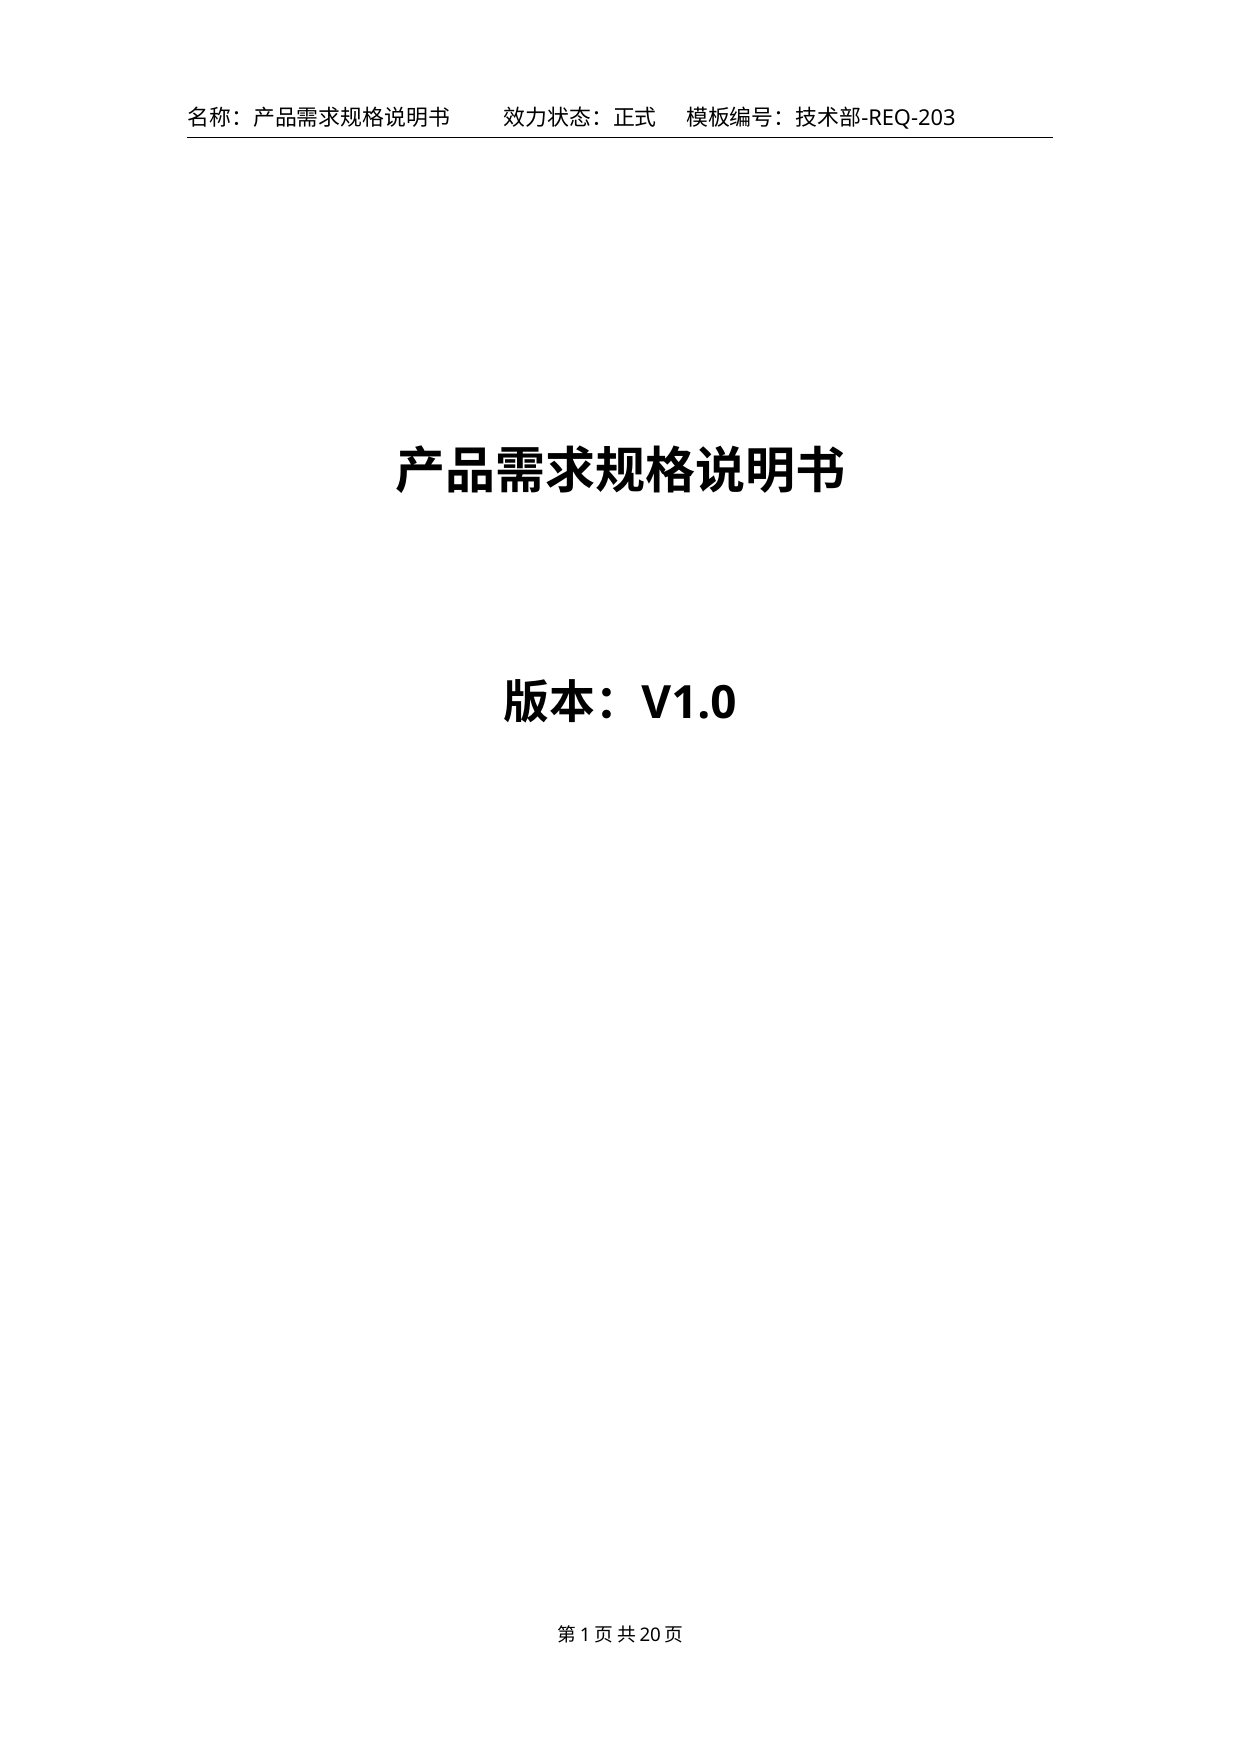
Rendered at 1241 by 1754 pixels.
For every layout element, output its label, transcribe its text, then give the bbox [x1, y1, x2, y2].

text 产品需求规格说明书 [187, 452, 1053, 498]
text 版本：V1.0 [187, 681, 1053, 727]
